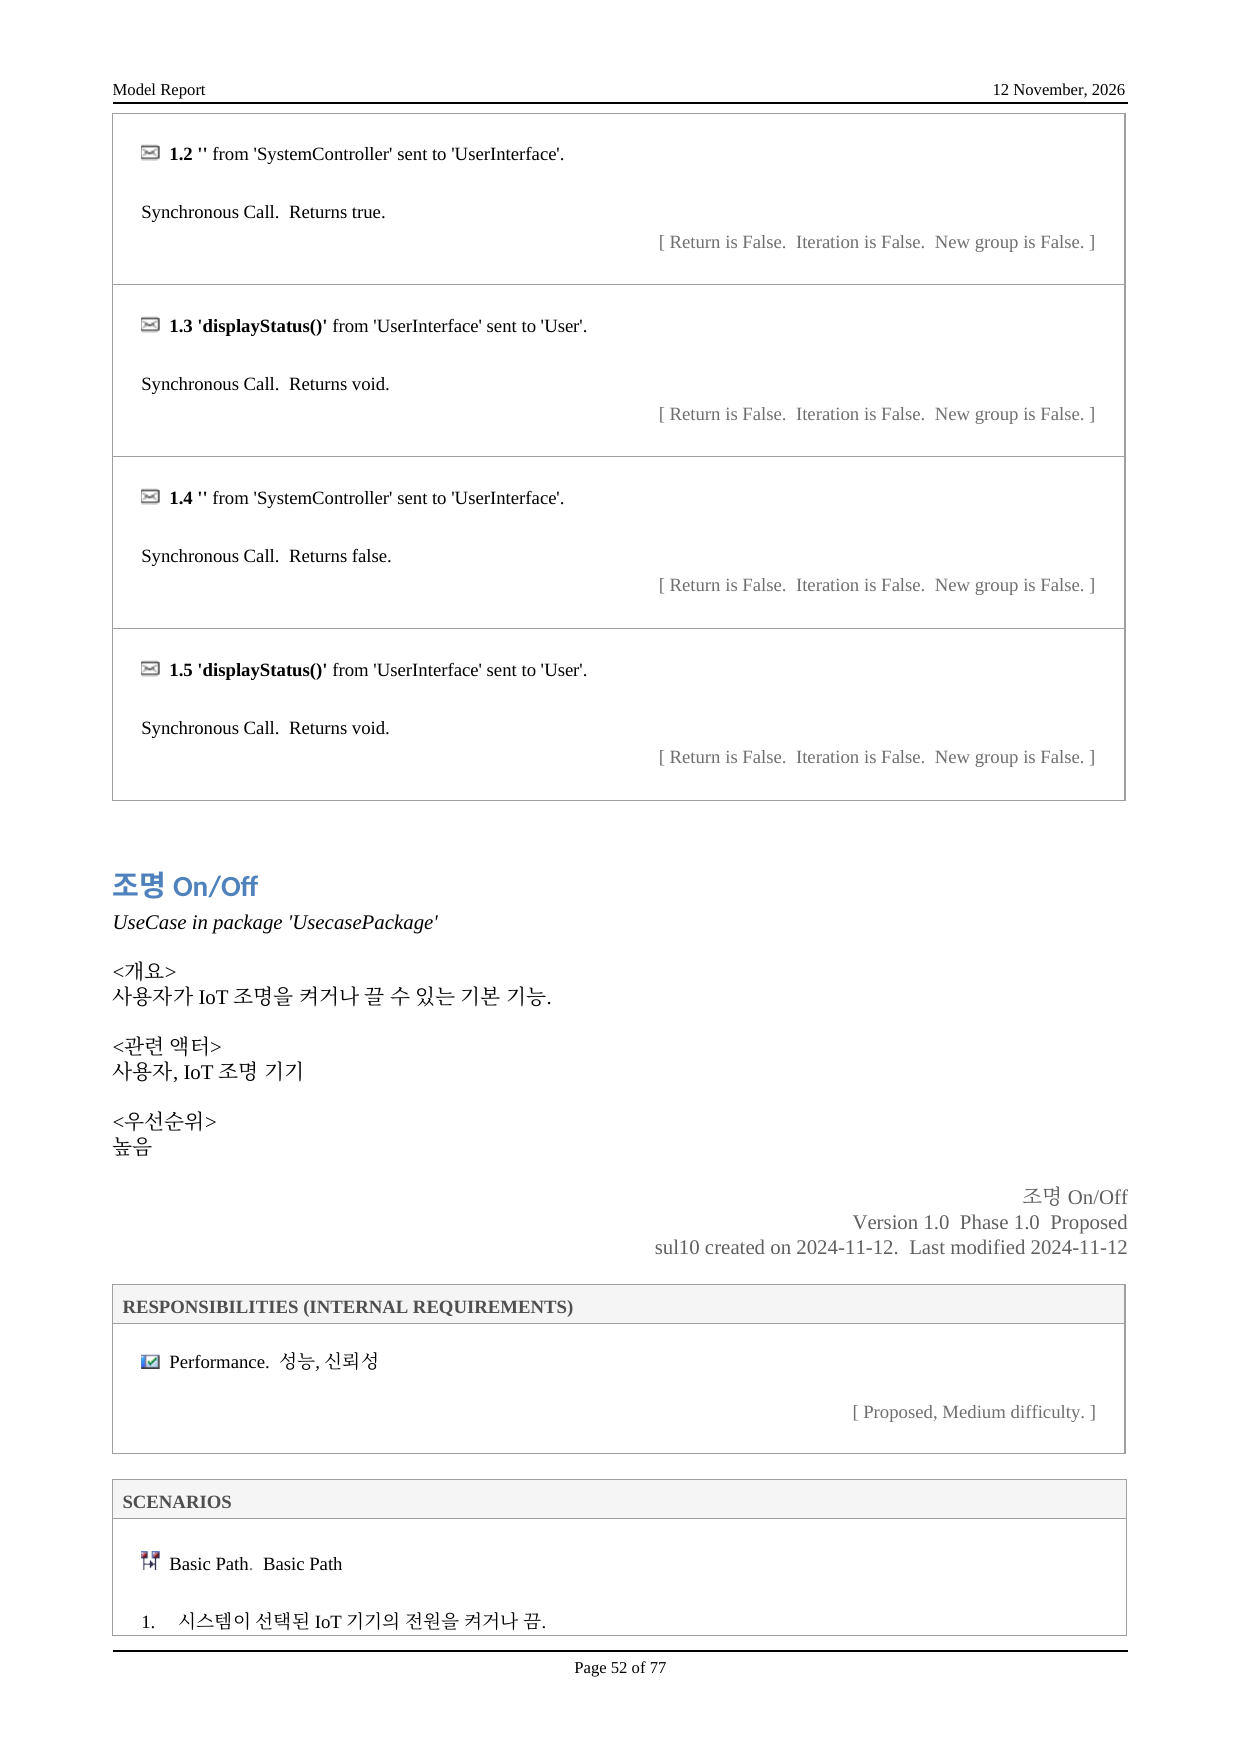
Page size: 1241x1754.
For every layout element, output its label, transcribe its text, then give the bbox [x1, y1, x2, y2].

picture [141, 313, 160, 333]
subtitle 조명 On/Off [112, 876, 1128, 901]
picture [141, 485, 160, 505]
text 조명 On/Off [112, 1184, 1128, 1209]
picture [141, 141, 160, 161]
text <우선순위> [112, 1109, 1128, 1134]
table_header 1.3 'displayStatus()' from 'UserInterface' sent to 'User'. Synchronous Call. Returns void. [ Return is False. Iteration is False. New group is False. ] [113, 285, 1124, 456]
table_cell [113, 1519, 1126, 1635]
text 높음 [112, 1134, 1128, 1159]
picture [141, 1350, 160, 1369]
table_header SCENARIOS [113, 1480, 1126, 1518]
picture [141, 657, 160, 677]
table_cell Performance. 성능, 신뢰성 [ Proposed, Medium difficulty. ] [113, 1324, 1124, 1453]
text Version 1.0 Phase 1.0 Proposed [112, 1209, 1128, 1234]
table_header 1.2 '' from 'SystemController' sent to 'UserInterface'. Synchronous Call. Returns true. [ Return is False. Iteration is False. New group is False. ] [113, 114, 1124, 284]
text <개요> [112, 959, 1128, 984]
table_header 1.5 'displayStatus()' from 'UserInterface' sent to 'User'. Synchronous Call. Returns void. [ Return is False. Iteration is False. New group is False. ] [113, 629, 1124, 800]
text sul10 created on 2024-11-12. Last modified 2024-11-12 [112, 1234, 1128, 1259]
text <관련 액터> [112, 1034, 1128, 1059]
table_header RESPONSIBILITIES (INTERNAL REQUIREMENTS) [113, 1285, 1124, 1323]
table_header 1.4 '' from 'SystemController' sent to 'UserInterface'. Synchronous Call. Returns false. [ Return is False. Iteration is False. New group is False. ] [113, 457, 1124, 628]
text 사용자, IoT 조명 기기 [112, 1059, 1128, 1084]
picture [141, 1551, 160, 1570]
text UseCase in package 'UsecasePackage' [112, 909, 1128, 934]
text 사용자가 IoT 조명을 켜거나 끌 수 있는 기본 기능. [112, 984, 1128, 1009]
